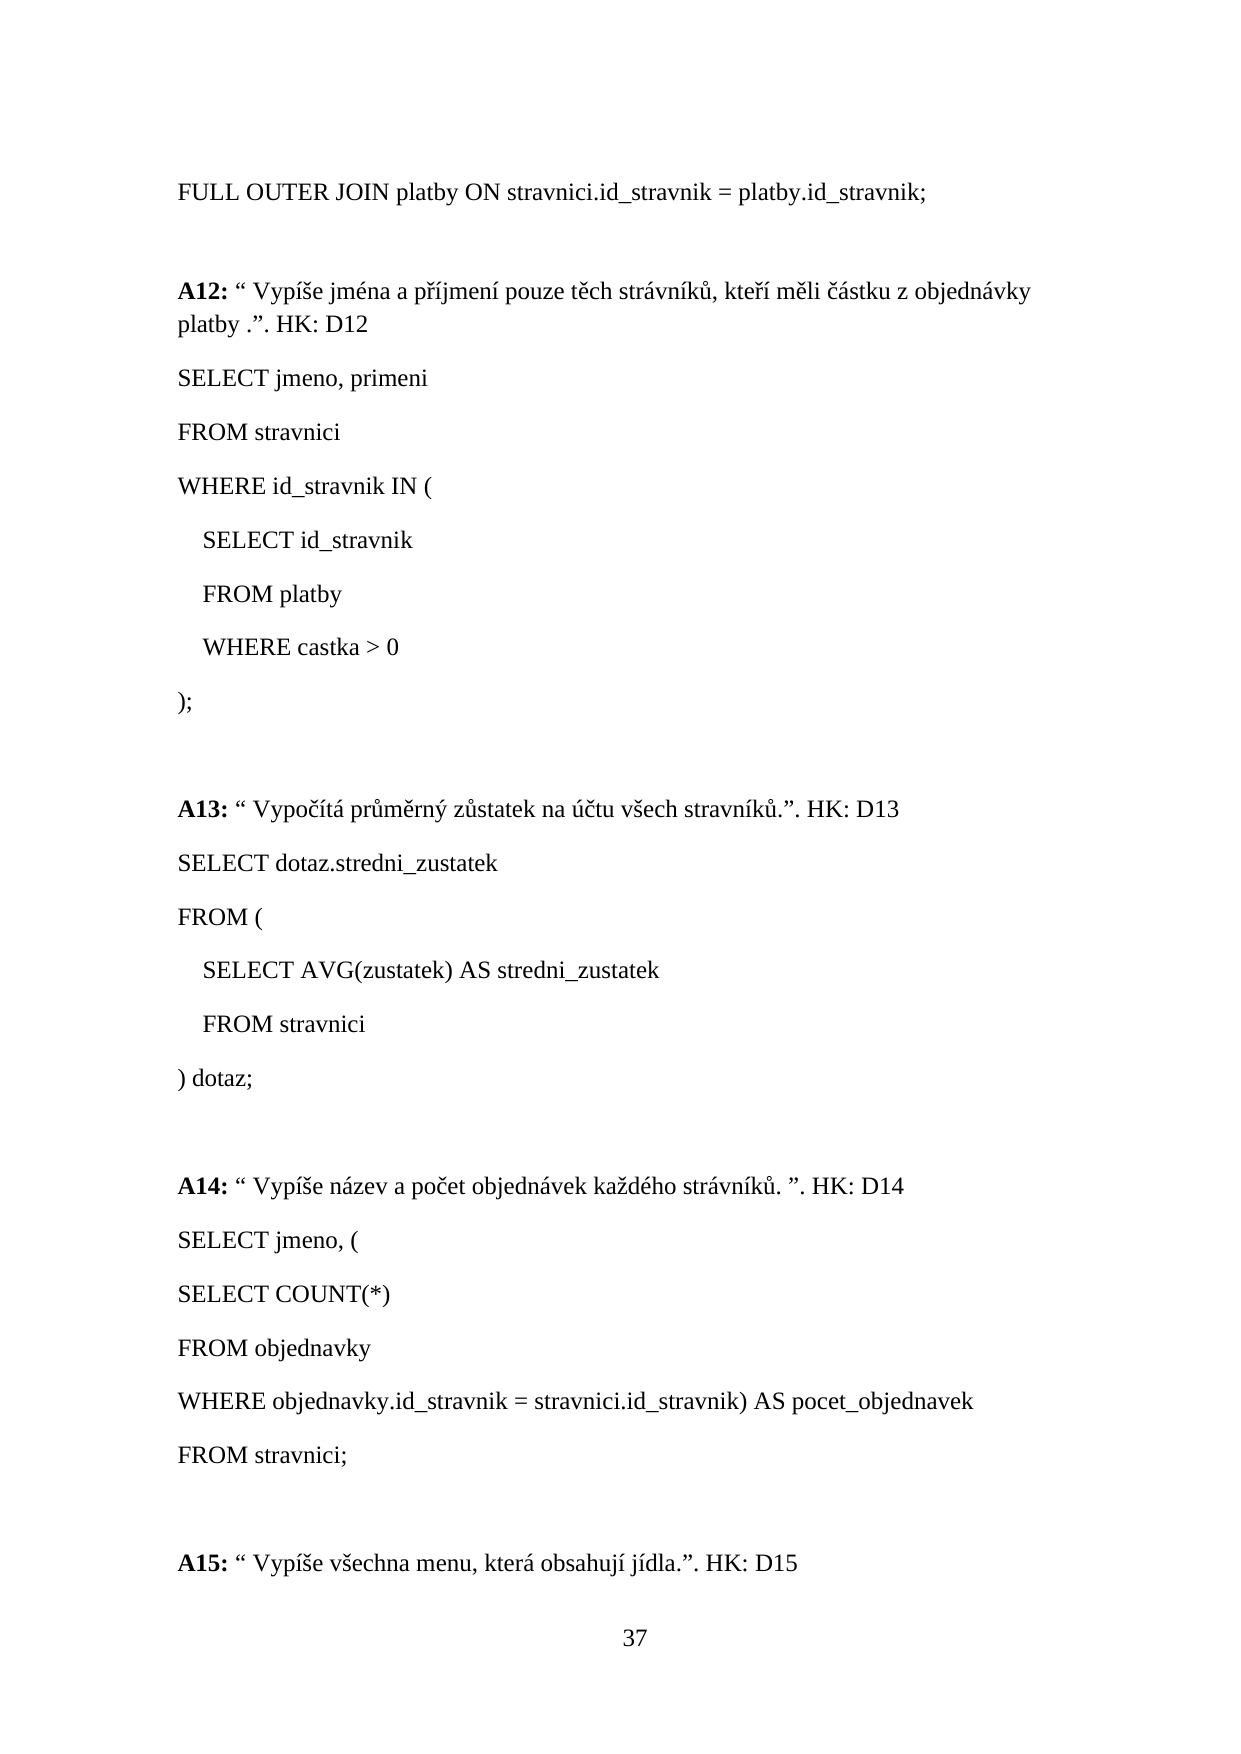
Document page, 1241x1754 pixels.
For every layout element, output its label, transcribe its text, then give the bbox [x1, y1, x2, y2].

text SELECT id_stravnik [177, 525, 1092, 553]
text FROM objednavky [177, 1333, 1092, 1361]
text SELECT COUNT(*) [177, 1279, 1092, 1307]
text A13: “ Vypočítá průměrný zůstatek na účtu všech stravníků.”. HK: D13 [177, 794, 1092, 823]
text A15: “ Vypíše všechna menu, která obsahují jídla.”. HK: D15 [177, 1548, 1092, 1577]
text ); [177, 686, 1092, 715]
text FROM platby [177, 579, 1092, 607]
text SELECT dotaz.stredni_zustatek [177, 848, 1092, 877]
text SELECT AVG(zustatek) AS stredni_zustatek [177, 956, 1092, 984]
text A12: “ Vypíše jména a příjmení pouze těch strávníků, kteří měli částku z objednávky platby .”. HK: D12 [177, 276, 1092, 338]
text ) dotaz; [177, 1063, 1092, 1092]
text A14: “ Vypíše název a počet objednávek každého strávníků. ”. HK: D14 [177, 1171, 1092, 1200]
text FROM stravnici; [177, 1440, 1092, 1469]
text WHERE castka > 0 [177, 632, 1092, 661]
text SELECT jmeno, primeni [177, 363, 1092, 392]
text SELECT jmeno, ( [177, 1225, 1092, 1254]
text WHERE objednavky.id_stravnik = stravnici.id_stravnik) AS pocet_objednavek [177, 1386, 1092, 1415]
text WHERE id_stravnik IN ( [177, 471, 1092, 500]
text FROM ( [177, 902, 1092, 931]
text FROM stravnici [177, 417, 1092, 446]
text FULL OUTER JOIN platby ON stravnici.id_stravnik = platby.id_stravnik; [177, 177, 1092, 206]
text FROM stravnici [177, 1009, 1092, 1038]
